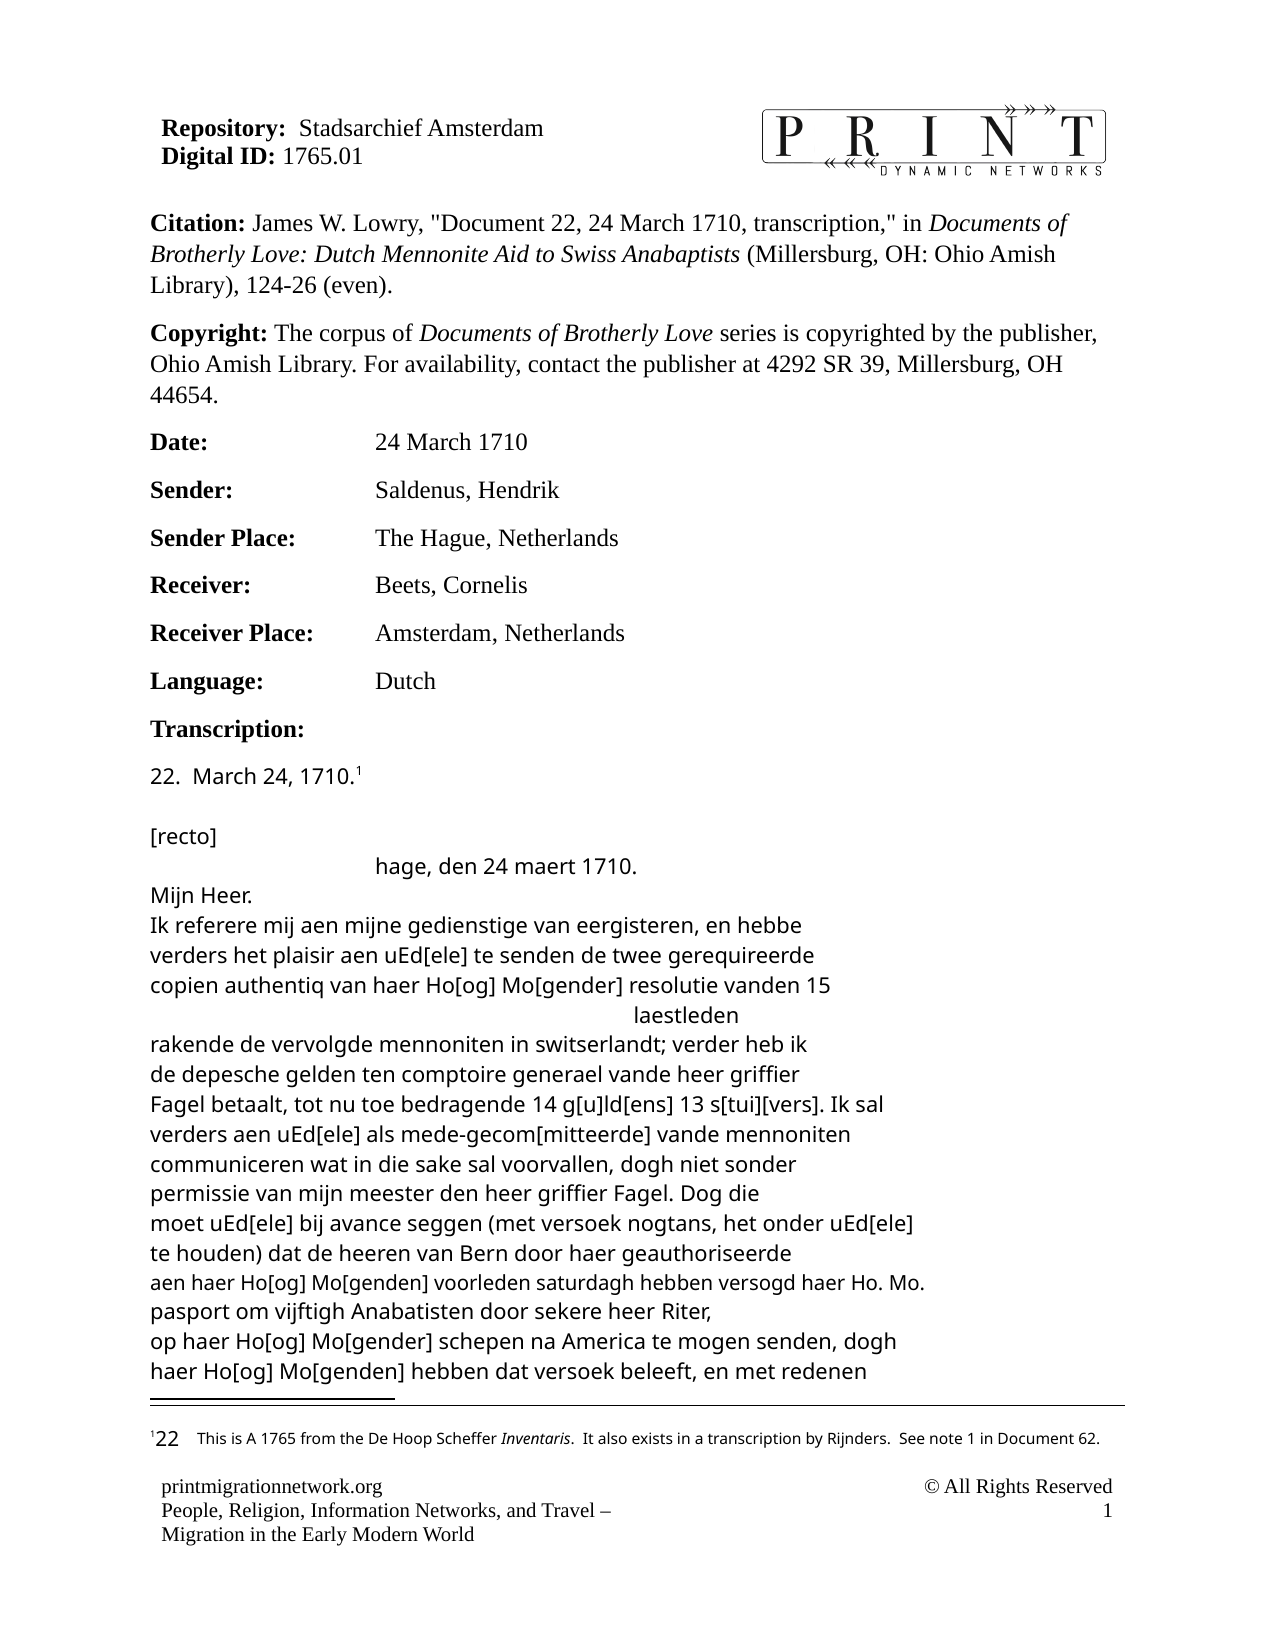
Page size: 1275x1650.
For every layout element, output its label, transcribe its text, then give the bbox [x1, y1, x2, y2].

text Fagel betaalt, tot nu toe bedragende 14 g[u]ld[ens] 13 s[tui][vers]. Ik sal [150, 1089, 1125, 1119]
text Sender: Saldenus, Hendrik [150, 475, 1125, 504]
text moet uEd[ele] bij avance seggen (met versoek nogtans, het onder uEd[ele] [150, 1208, 1125, 1238]
text 22. March 24, 1710. [150, 761, 1125, 791]
text [recto] [150, 821, 1125, 851]
text Citation: James W. Lowry, "Document 22, 24 March 1710, transcription," in Documents of Brotherly Love: Dutch Mennonite Aid to Swiss Anabaptists (Millersburg, OH: Ohio Amish Library), 124-26 (even). [150, 208, 1125, 299]
text Sender Place: The Hague, Netherlands [150, 523, 1125, 552]
picture [755, 103, 1113, 179]
text rakende de vervolgde mennoniten in switserlandt; verder heb ik [150, 1029, 1125, 1059]
text Receiver Place: Amsterdam, Netherlands [150, 618, 1125, 647]
text verders aen uEd[ele] als mede-gecom[mitteerde] vande mennoniten [150, 1119, 1125, 1149]
text Copyright: The corpus of Documents of Brotherly Love series is copyrighted by the publisher, Ohio Amish Library. For availability, contact the publisher at 4292 SR 39, Millersburg, OH 44654. [150, 318, 1125, 408]
text haer Ho[og] Mo[genden] hebben dat versoek beleeft, en met redenen [150, 1356, 1125, 1386]
text op haer Ho[og] Mo[gender] schepen na America te mogen senden, dogh [150, 1326, 1125, 1356]
text Ik referere mij aen mijne gedienstige van eergisteren, en hebbe [150, 910, 1125, 940]
text pasport om vijftigh Anabatisten door sekere heer Riter, [150, 1296, 1125, 1326]
text copien authentiq van haer Ho[og] Mo[gender] resolutie vanden 15 [150, 970, 1125, 1000]
text laestleden [150, 1000, 1125, 1029]
text Transcription: [150, 714, 1125, 742]
text Date: 24 March 1710 [150, 427, 1125, 456]
text Receiver: Beets, Cornelis [150, 571, 1125, 599]
text Mijn Heer. [150, 881, 1125, 910]
text aen haer Ho[og] Mo[genden] voorleden saturdagh hebben versogd haer Ho. Mo. [150, 1268, 1125, 1296]
text verders het plaisir aen uEd[ele] te senden de twee gerequireerde [150, 940, 1125, 970]
text te houden) dat de heeren van Bern door haer geauthoriseerde [150, 1238, 1125, 1268]
text permissie van mijn meester den heer griffier Fagel. Dog die [150, 1178, 1125, 1208]
text communiceren wat in die sake sal voorvallen, dogh niet sonder [150, 1149, 1125, 1178]
text Language: Dutch [150, 666, 1125, 695]
text de depesche gelden ten comptoire generael vande heer griffier [150, 1059, 1125, 1089]
text hage, den 24 maert 1710. [150, 851, 1125, 881]
